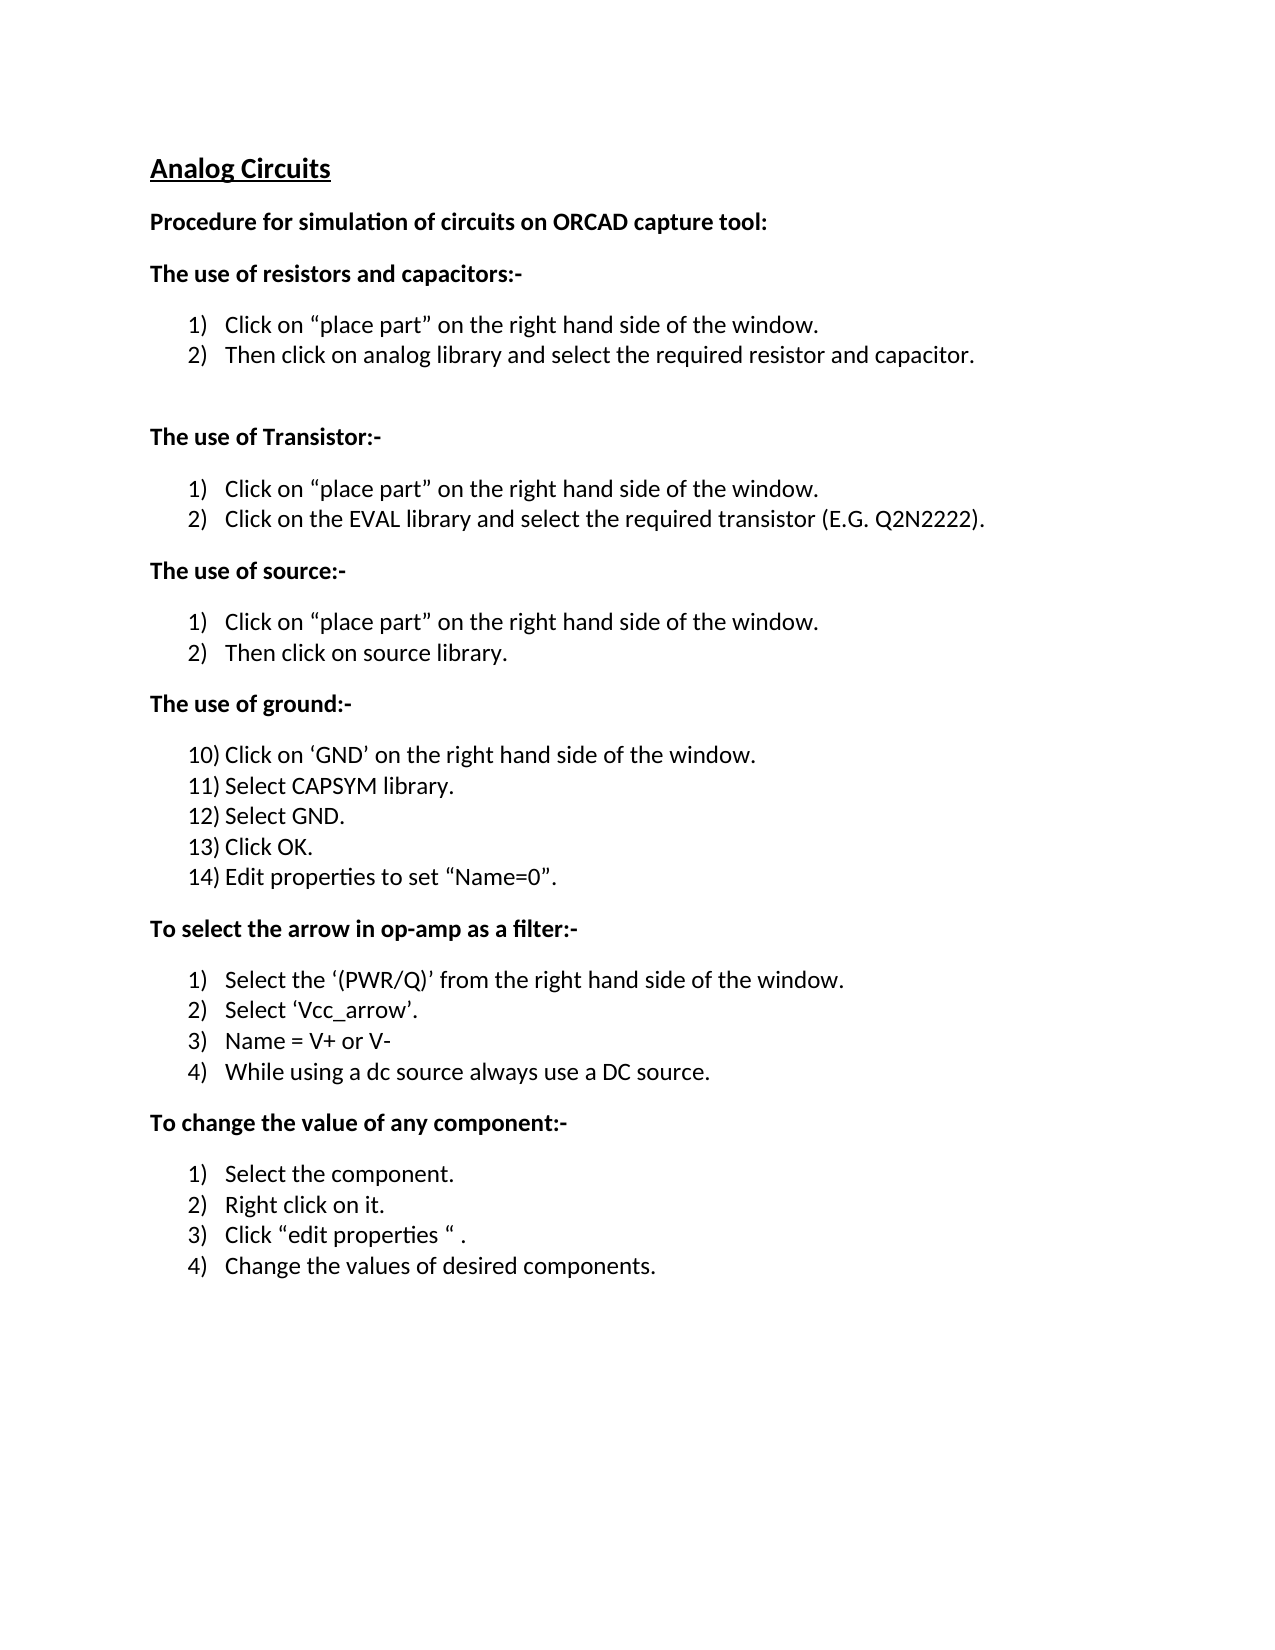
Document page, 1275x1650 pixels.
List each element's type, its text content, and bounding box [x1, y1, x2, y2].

list Select the component. [187, 1158, 1125, 1189]
list Click on ‘GND’ on the right hand side of the window. [187, 739, 1125, 770]
list Edit properties to set “Name=0”. [187, 861, 1125, 892]
text To select the arrow in op-amp as a filter:- [150, 913, 1125, 943]
list Click on “place part” on the right hand side of the window. [187, 473, 1125, 503]
text Procedure for simulation of circuits on ORCAD capture tool: [150, 206, 1125, 237]
list Click on “place part” on the right hand side of the window. [187, 606, 1125, 637]
text To change the value of any component:- [150, 1107, 1125, 1138]
list Then click on analog library and select the required resistor and capacitor. [187, 340, 1125, 370]
list Click on the EVAL library and select the required transistor (E.G. Q2N2222). [187, 503, 1125, 534]
list Select the ‘(PWR/Q)’ from the right hand side of the window. [187, 964, 1125, 995]
list Right click on it. [187, 1189, 1125, 1219]
list Click on “place part” on the right hand side of the window. [187, 309, 1125, 340]
list Select GND. [187, 800, 1125, 831]
text The use of source:- [150, 555, 1125, 585]
list While using a dc source always use a DC source. [187, 1056, 1125, 1086]
list Click “edit properties “ . [187, 1219, 1125, 1250]
list Click OK. [187, 831, 1125, 861]
text Analog Circuits [150, 150, 1125, 186]
list Name = V+ or V- [187, 1025, 1125, 1056]
text The use of Transistor:- [150, 422, 1125, 452]
list Change the values of desired components. [187, 1250, 1125, 1281]
list Select ‘Vcc_arrow’. [187, 995, 1125, 1025]
text The use of resistors and capacitors:- [150, 258, 1125, 288]
list Then click on source library. [187, 637, 1125, 667]
text The use of ground:- [150, 688, 1125, 718]
list Select CAPSYM library. [187, 770, 1125, 800]
